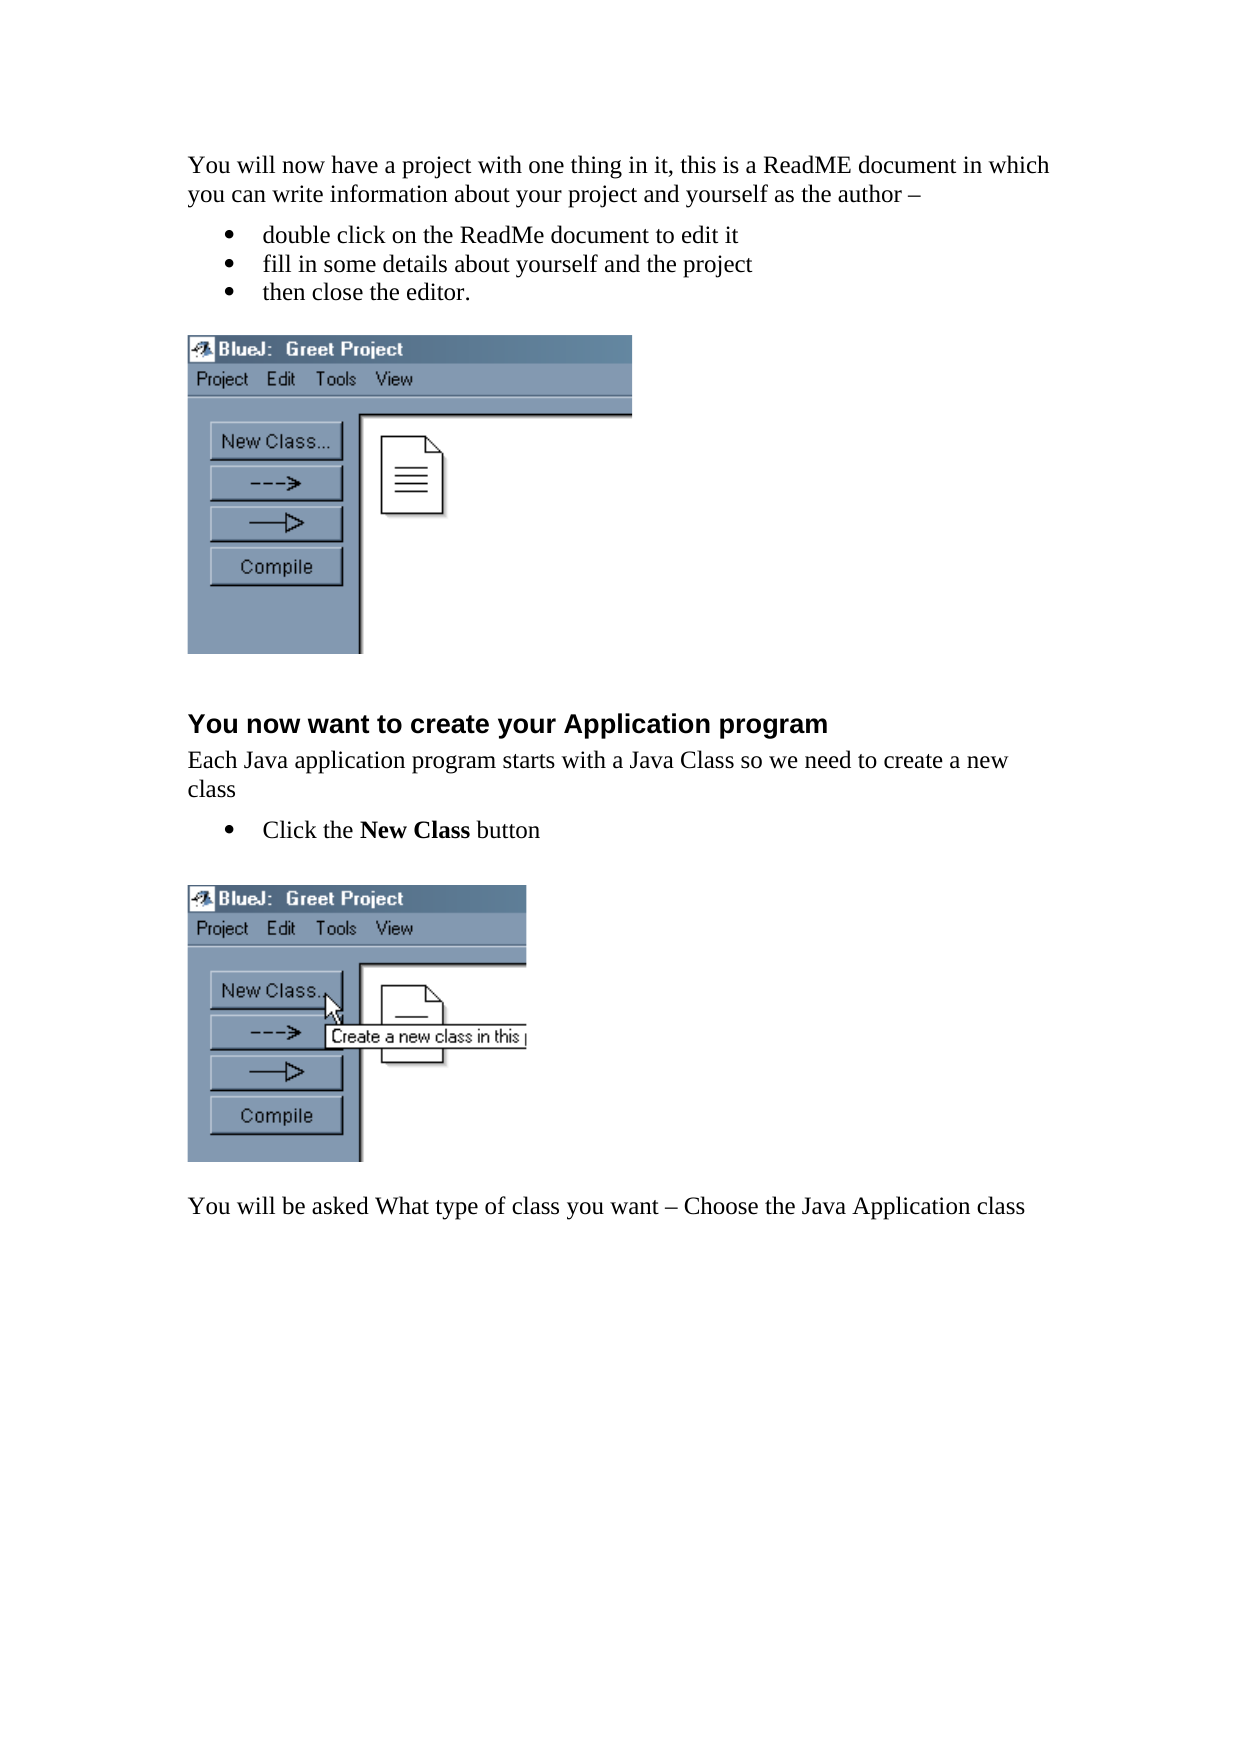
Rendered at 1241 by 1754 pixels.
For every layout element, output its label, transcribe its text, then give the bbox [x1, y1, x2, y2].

picture [187, 885, 527, 1162]
text You will be asked What type of class you want – Choose the Java Application class [187, 1191, 1053, 1219]
list double click on the ReadMe document to edit it [225, 220, 1053, 249]
list fill in some details about yourself and the project [225, 249, 1053, 277]
list Click the New Class button [225, 815, 1053, 844]
subtitle You now want to create your Application program [187, 708, 1053, 739]
text You will now have a project with one thing in it, this is a ReadME document in which you can write information about your project and yourself as the author – [187, 150, 1053, 207]
text Each Java application program starts with a Java Class so we need to create a new class [187, 745, 1053, 803]
list then close the editor. [225, 277, 1053, 306]
picture [187, 335, 633, 654]
